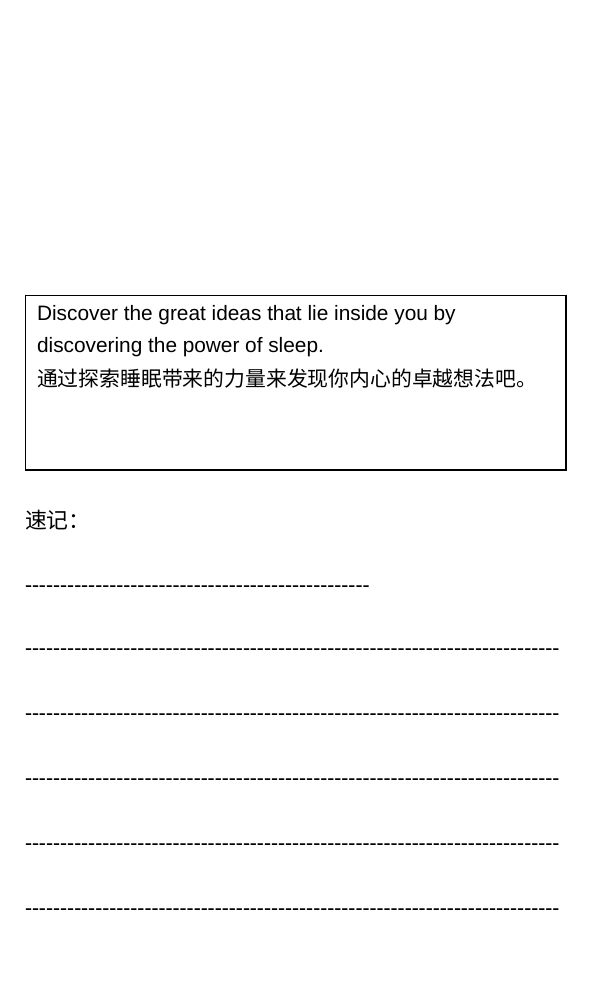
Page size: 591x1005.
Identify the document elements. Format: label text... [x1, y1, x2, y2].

text 速记： [25, 503, 567, 535]
text ------------------------------------------------- [25, 568, 567, 600]
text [25, 630, 567, 923]
table_cell Discover the great ideas that lie inside you by discovering the power of sleep. 通过探索睡眠带来的力量来发现你内心的卓越想法吧。 [26, 296, 565, 469]
